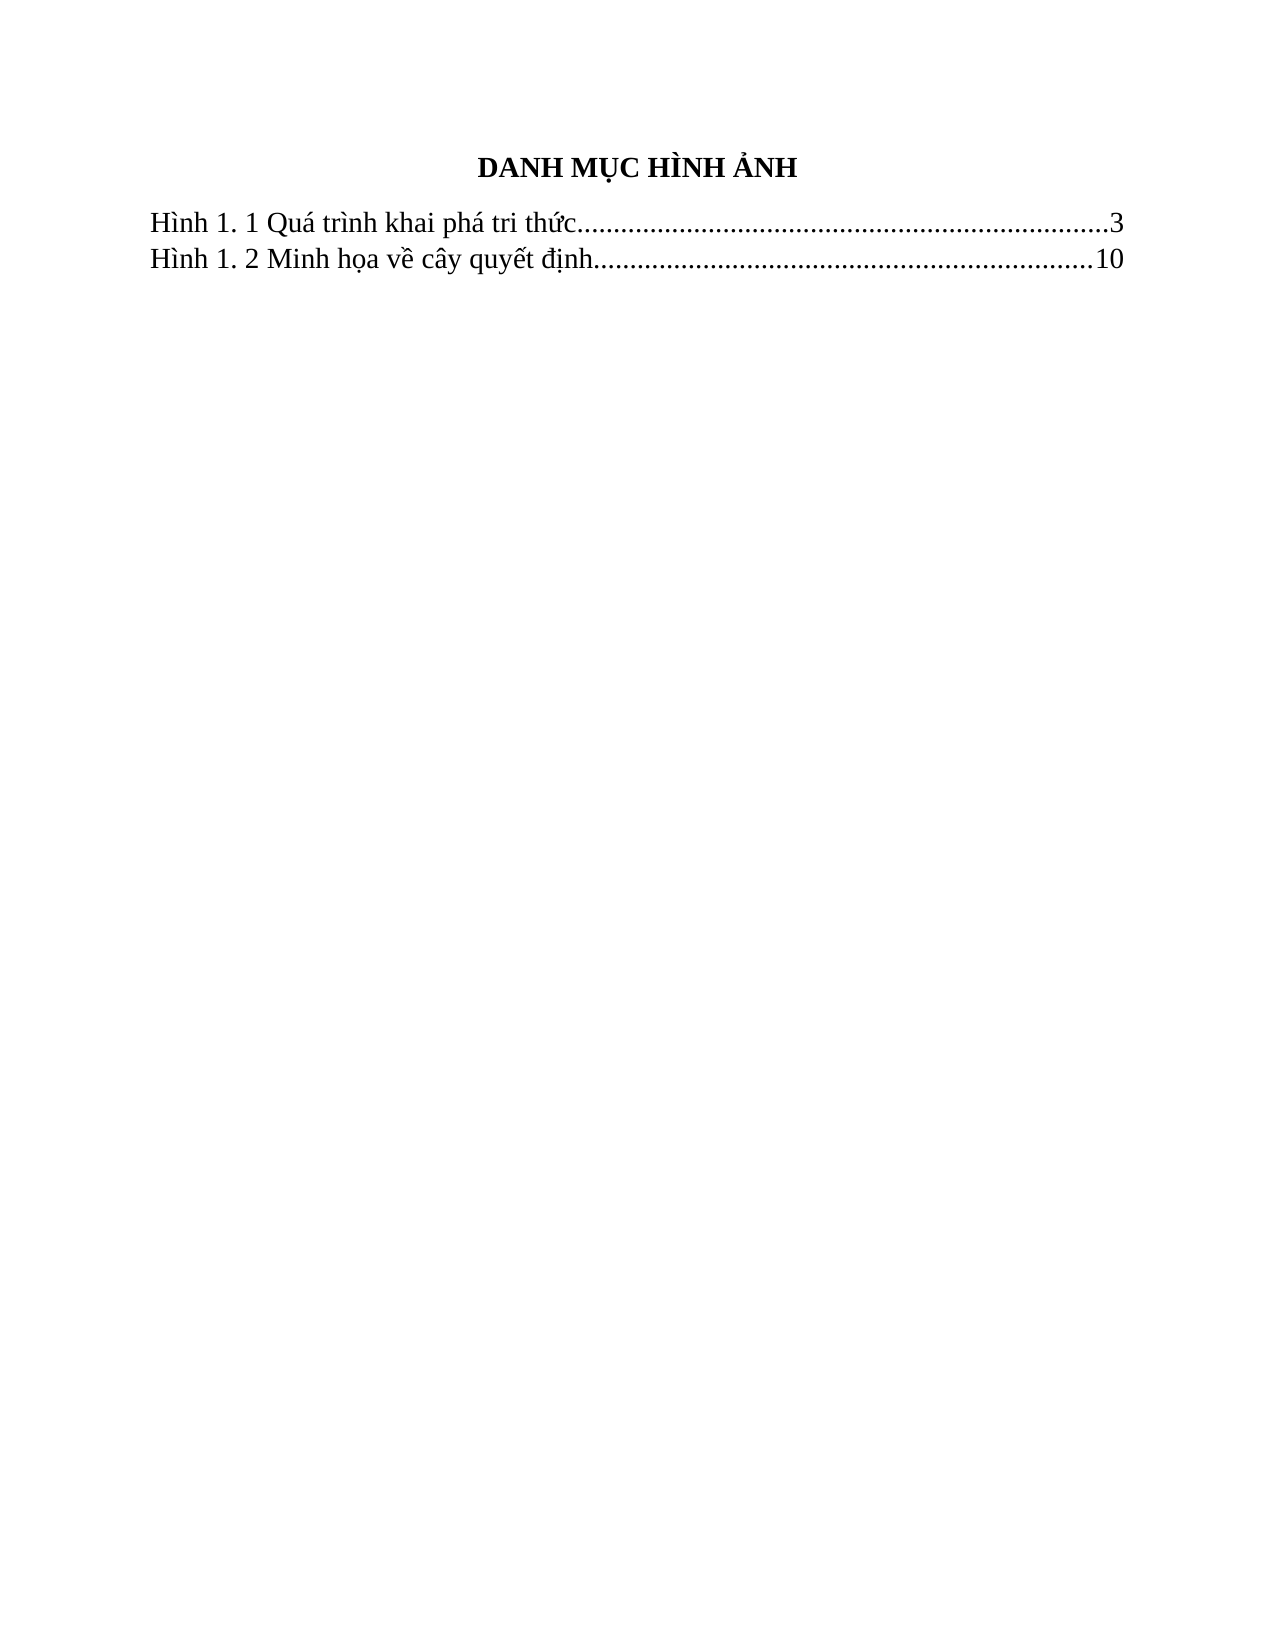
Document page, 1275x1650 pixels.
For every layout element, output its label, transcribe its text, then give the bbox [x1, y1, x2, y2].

text Hình 1. 2 Minh họa về cây quyết định 10 [150, 241, 1125, 275]
text Hình 1. 1 Quá trình khai phá tri thức 3 [150, 205, 1125, 239]
text DANH MỤC HÌNH ẢNH [150, 150, 1125, 183]
